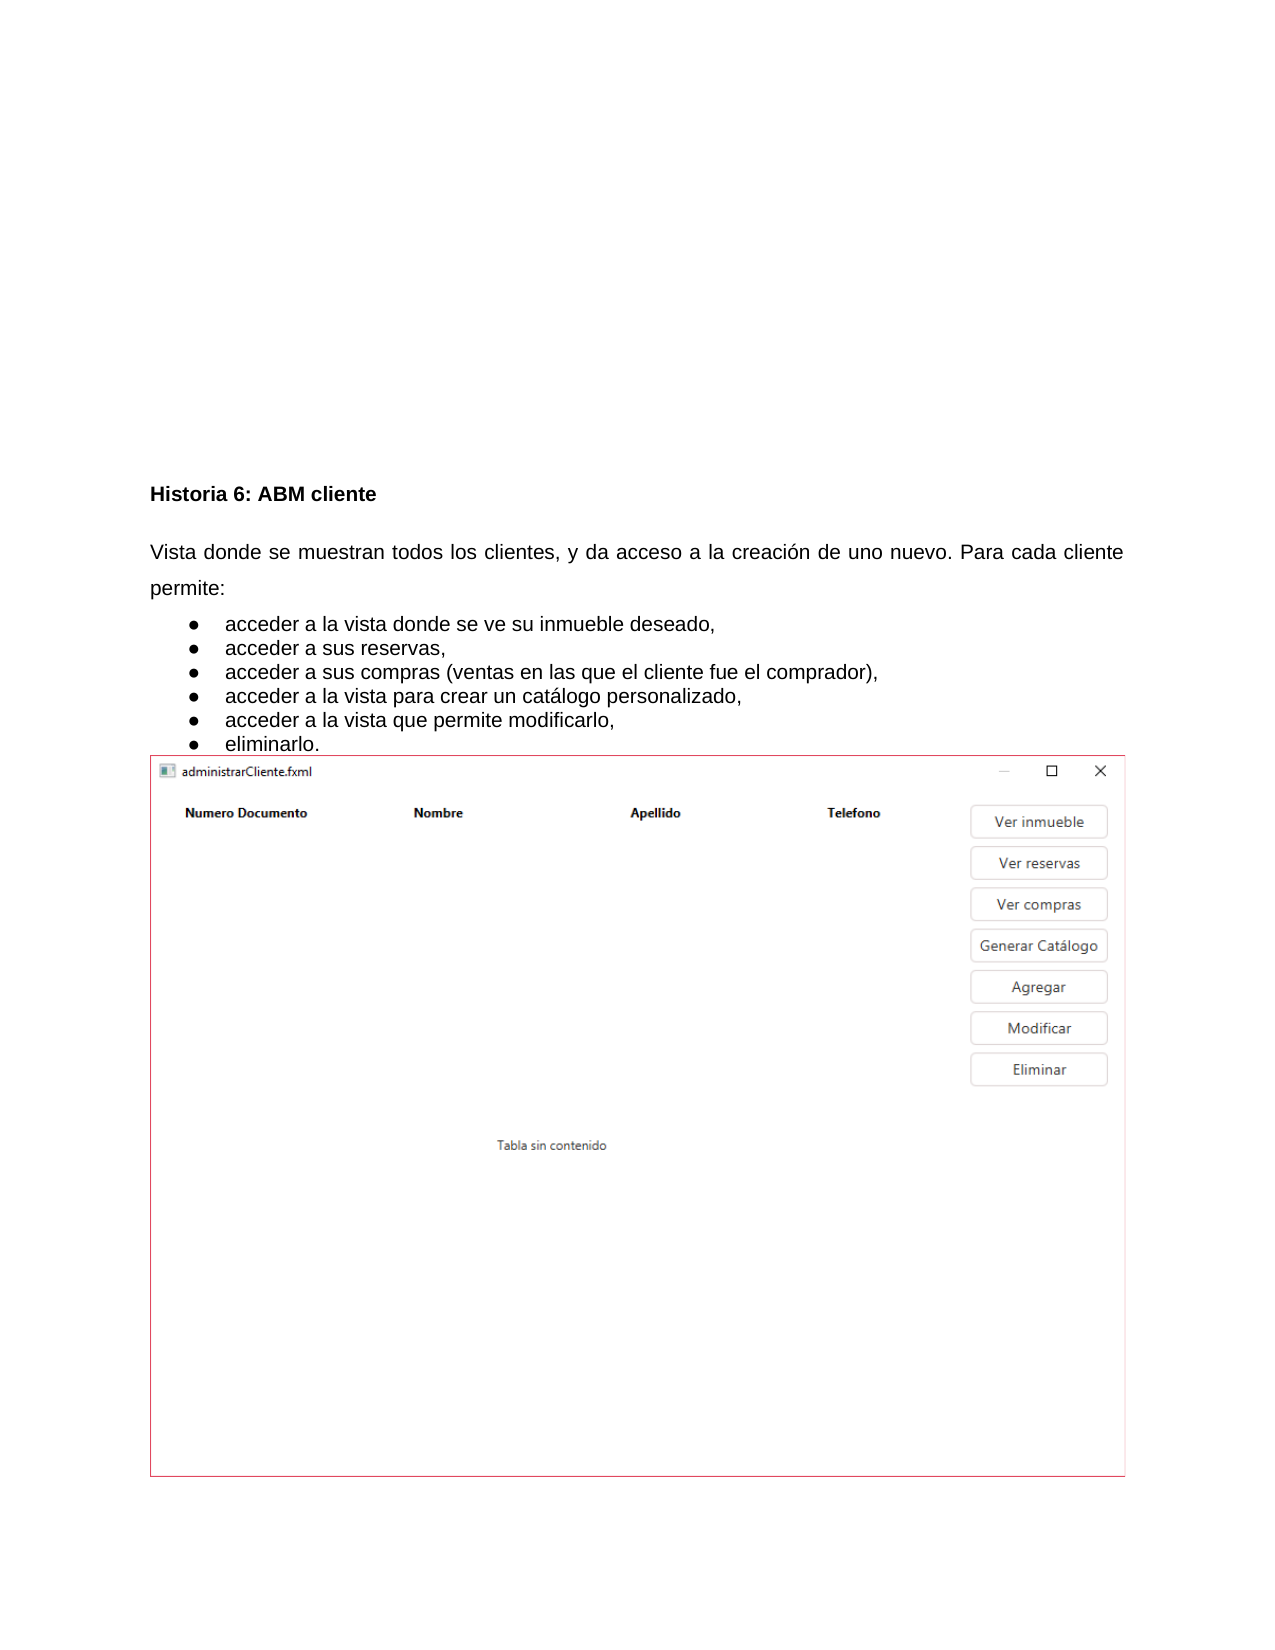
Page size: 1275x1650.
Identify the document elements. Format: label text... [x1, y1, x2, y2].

list acceder a la vista para crear un catálogo personalizado, [187, 684, 1125, 708]
list acceder a sus compras (ventas en las que el cliente fue el comprador), [187, 660, 1125, 684]
text Vista donde se muestran todos los clientes, y da acceso a la creación de uno nuevo. Para cada cliente permite: [150, 540, 1125, 600]
list acceder a sus reservas, [187, 636, 1125, 660]
list acceder a la vista donde se ve su inmueble deseado, [187, 612, 1125, 636]
text Historia 6: ABM cliente [150, 482, 1125, 506]
picture [150, 755, 1125, 1477]
list acceder a la vista que permite modificarlo, [187, 708, 1125, 732]
list eliminarlo. [187, 732, 1125, 755]
